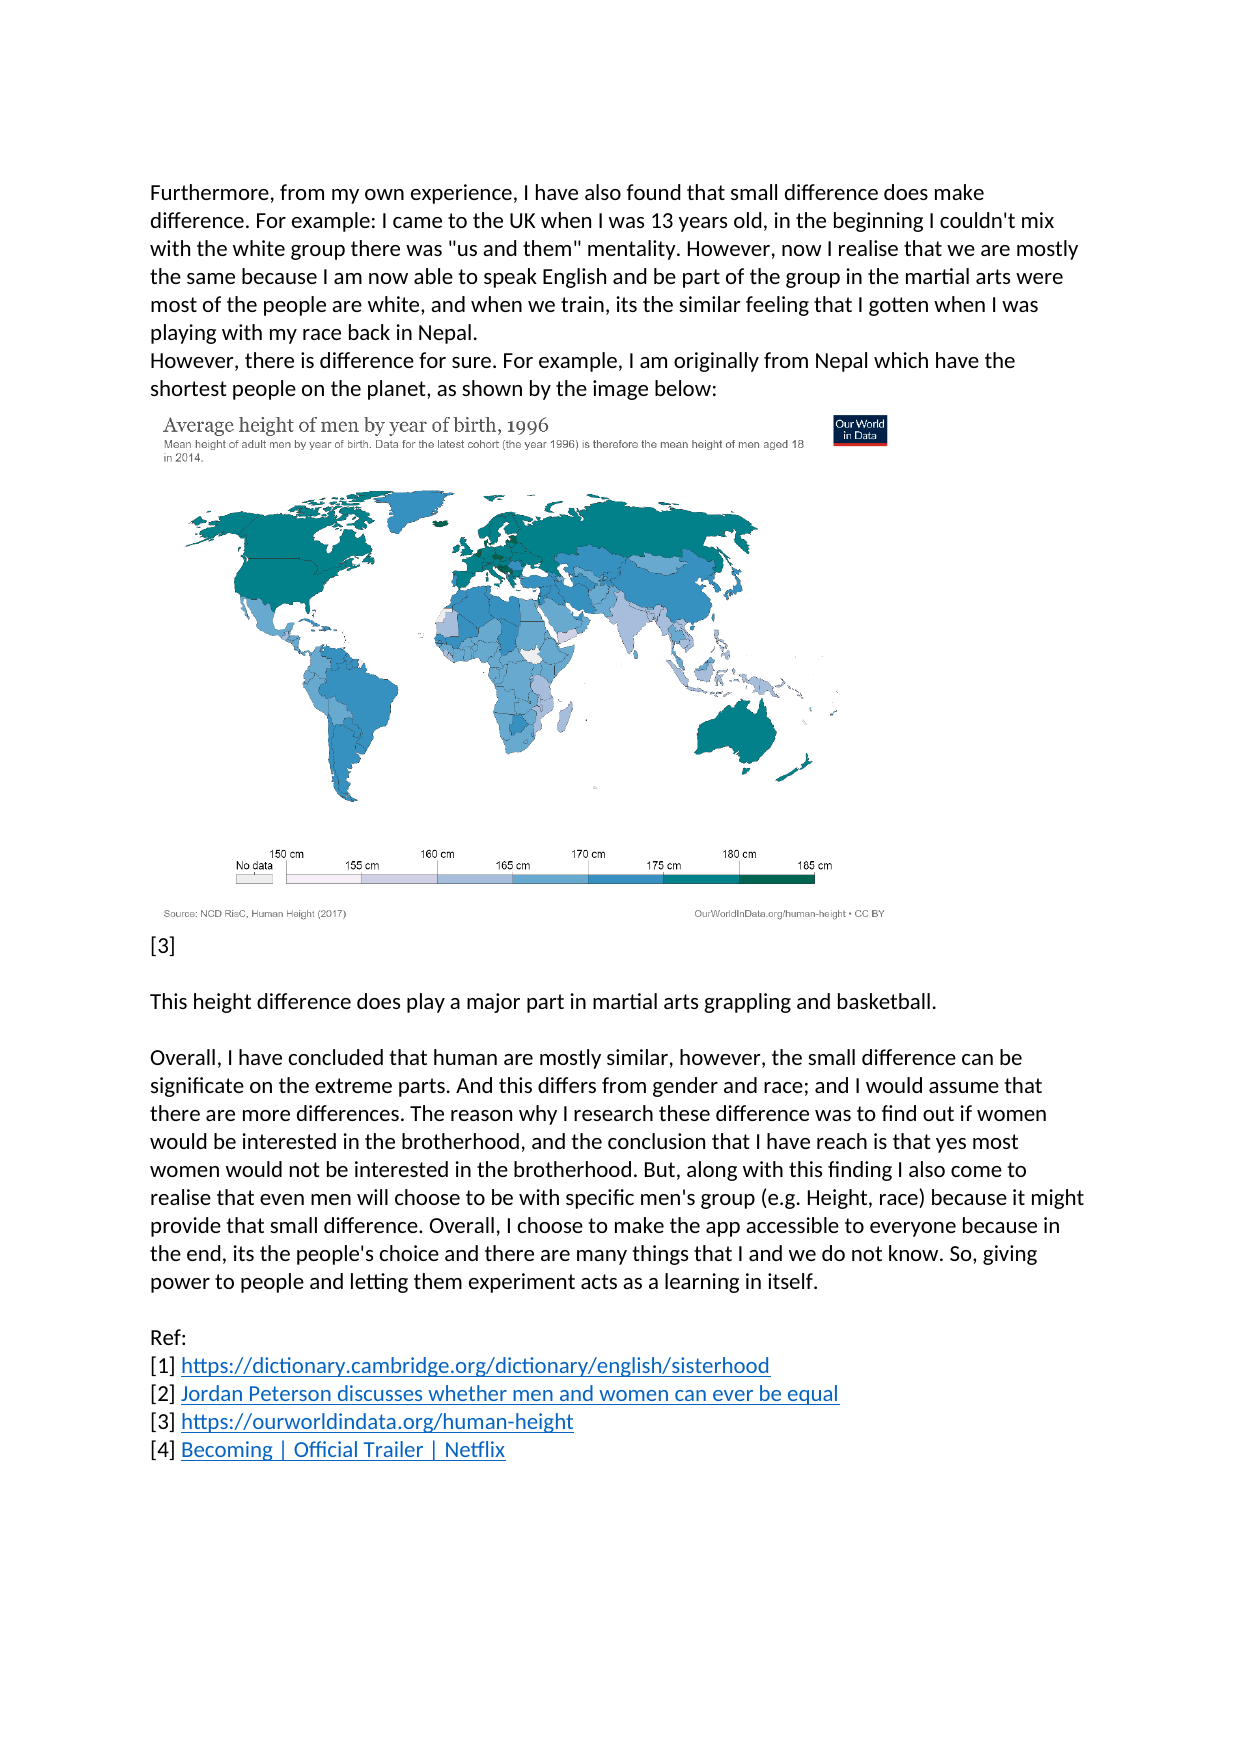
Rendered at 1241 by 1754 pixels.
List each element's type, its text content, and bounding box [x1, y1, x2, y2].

text [2] Jordan Peterson discusses whether men and women can ever be equal [150, 1379, 1090, 1407]
text [3] [150, 931, 1090, 959]
text [3] https://ourworldindata.org/human-height [150, 1407, 1090, 1436]
picture [150, 402, 900, 932]
text However, there is difference for sure. For example, I am originally from Nepal which have the shortest people on the planet, as shown by the image below: [150, 346, 1090, 402]
text [4] Becoming | Official Trailer | Netflix [150, 1436, 1090, 1463]
text [1] https://dictionary.cambridge.org/dictionary/english/sisterhood [150, 1351, 1090, 1379]
text Ref: [150, 1323, 1090, 1351]
text This height difference does play a major part in martial arts grappling and basketball. [150, 987, 1090, 1015]
text Overall, I have concluded that human are mostly similar, however, the small difference can be significate on the extreme parts. And this differs from gender and race; and I would assume that there are more differences. The reason why I research these difference was to find out if women would be interested in the brotherhood, and the conclusion that I have reach is that yes most women would not be interested in the brotherhood. But, along with this finding I also come to realise that even men will choose to be with specific men's group (e.g. Height, race) because it might provide that small difference. Overall, I choose to make the app accessible to everyone because in the end, its the people's choice and there are many things that I and we do not know. So, giving power to people and letting them experiment acts as a learning in itself. [150, 1043, 1090, 1295]
text Furthermore, from my own experience, I have also found that small difference does make difference. For example: I came to the UK when I was 13 years old, in the beginning I couldn't mix with the white group there was "us and them" mentality. However, now I realise that we are mostly the same because I am now able to speak English and be part of the group in the martial arts were most of the people are white, and when we train, its the similar feeling that I gotten when I was playing with my race back in Nepal. [150, 178, 1090, 346]
